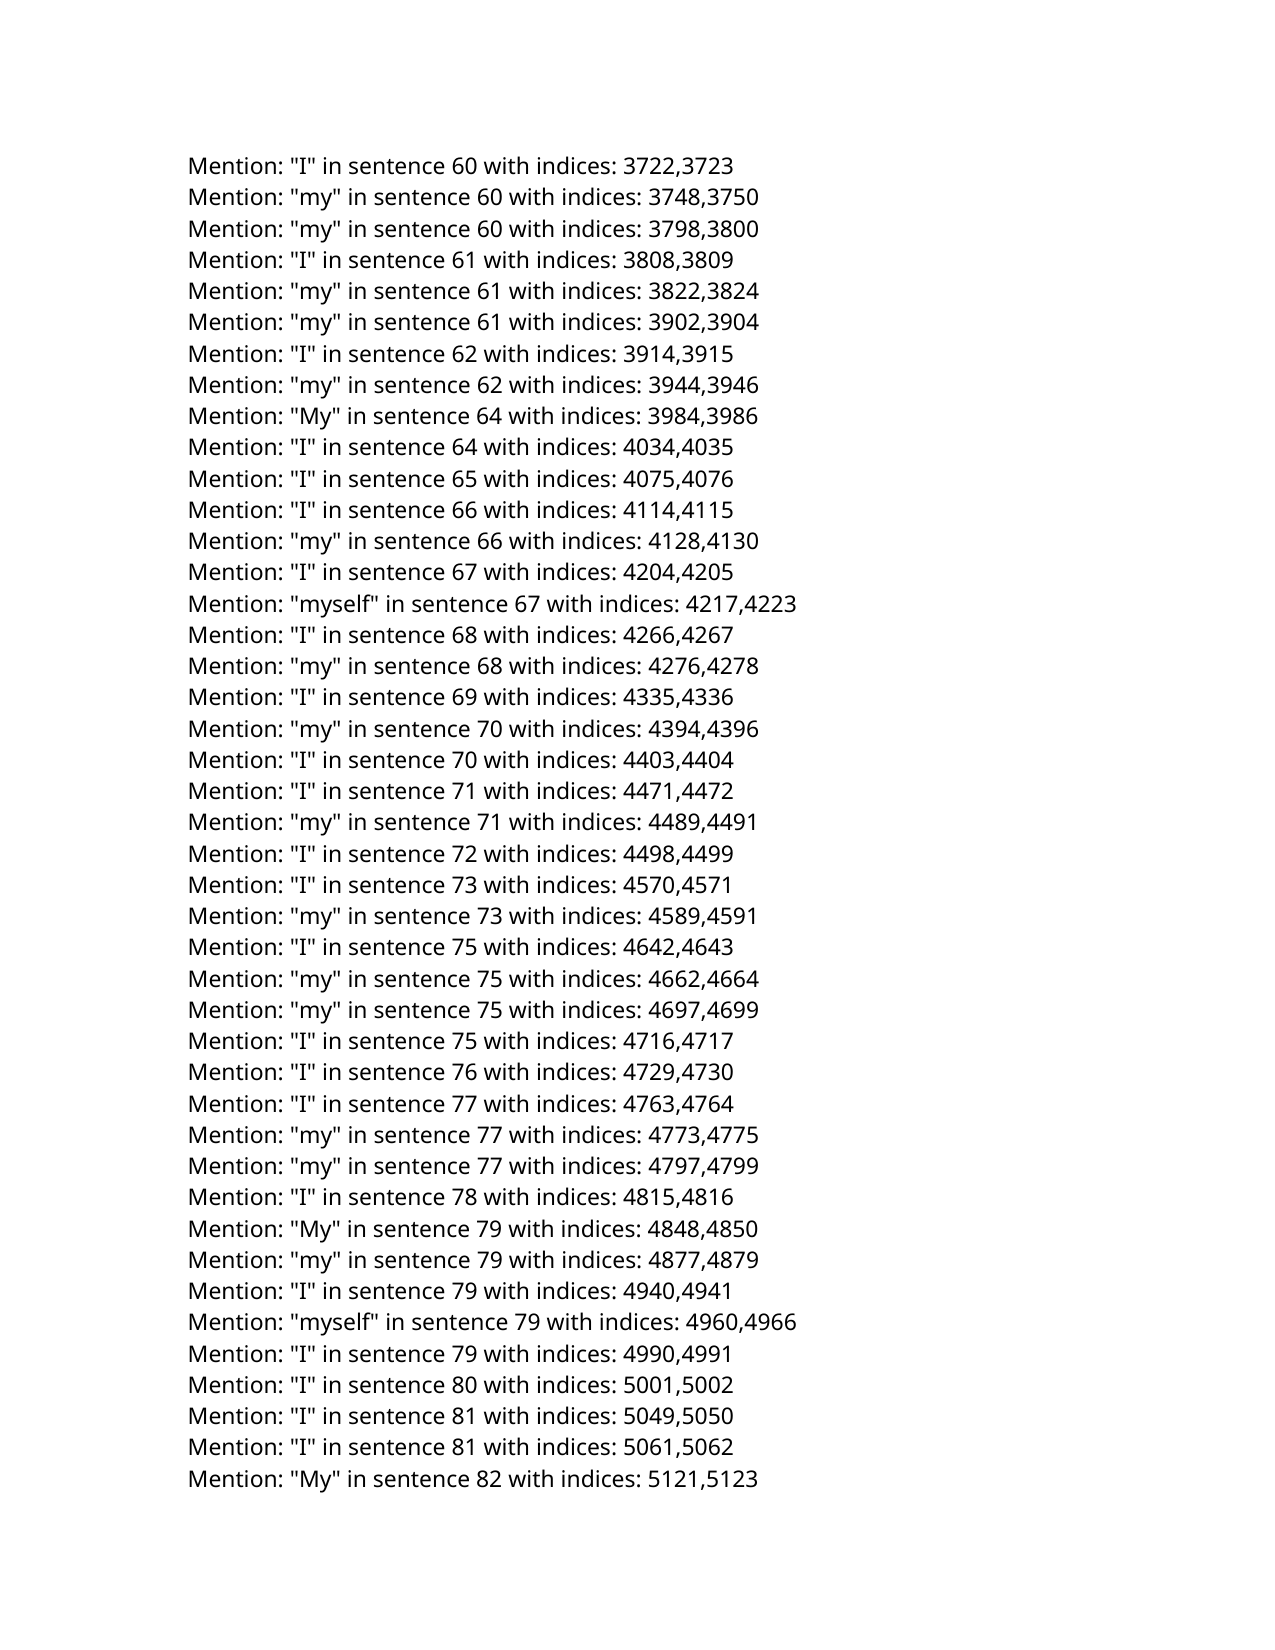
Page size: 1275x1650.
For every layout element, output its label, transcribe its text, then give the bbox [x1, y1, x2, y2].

text Mention: "I" in sentence 64 with indices: 4034,4035 [187, 431, 1087, 462]
text Mention: "my" in sentence 68 with indices: 4276,4278 [187, 650, 1087, 681]
text Mention: "my" in sentence 70 with indices: 4394,4396 [187, 712, 1087, 744]
text Mention: "I" in sentence 67 with indices: 4204,4205 [187, 556, 1087, 587]
text Mention: "I" in sentence 66 with indices: 4114,4115 [187, 494, 1087, 525]
text Mention: "my" in sentence 60 with indices: 3798,3800 [187, 212, 1087, 244]
text Mention: "I" in sentence 70 with indices: 4403,4404 [187, 744, 1087, 775]
text Mention: "myself" in sentence 79 with indices: 4960,4966 [187, 1306, 1087, 1337]
text Mention: "I" in sentence 61 with indices: 3808,3809 [187, 244, 1087, 275]
text Mention: "my" in sentence 73 with indices: 4589,4591 [187, 900, 1087, 931]
text Mention: "I" in sentence 62 with indices: 3914,3915 [187, 337, 1087, 369]
text Mention: "my" in sentence 75 with indices: 4697,4699 [187, 994, 1087, 1025]
text Mention: "My" in sentence 82 with indices: 5121,5123 [187, 1462, 1087, 1494]
text Mention: "I" in sentence 68 with indices: 4266,4267 [187, 619, 1087, 650]
text Mention: "my" in sentence 61 with indices: 3902,3904 [187, 306, 1087, 337]
text Mention: "my" in sentence 77 with indices: 4773,4775 [187, 1119, 1087, 1150]
text Mention: "I" in sentence 71 with indices: 4471,4472 [187, 775, 1087, 806]
text Mention: "I" in sentence 78 with indices: 4815,4816 [187, 1181, 1087, 1212]
text Mention: "my" in sentence 61 with indices: 3822,3824 [187, 275, 1087, 306]
text Mention: "I" in sentence 69 with indices: 4335,4336 [187, 681, 1087, 712]
text Mention: "I" in sentence 77 with indices: 4763,4764 [187, 1087, 1087, 1119]
text Mention: "my" in sentence 60 with indices: 3748,3750 [187, 181, 1087, 212]
text Mention: "my" in sentence 62 with indices: 3944,3946 [187, 369, 1087, 400]
text Mention: "my" in sentence 71 with indices: 4489,4491 [187, 806, 1087, 837]
text Mention: "my" in sentence 66 with indices: 4128,4130 [187, 525, 1087, 556]
text Mention: "I" in sentence 72 with indices: 4498,4499 [187, 837, 1087, 869]
text Mention: "I" in sentence 60 with indices: 3722,3723 [187, 150, 1087, 181]
text Mention: "my" in sentence 75 with indices: 4662,4664 [187, 962, 1087, 994]
text Mention: "I" in sentence 80 with indices: 5001,5002 [187, 1369, 1087, 1400]
text Mention: "my" in sentence 79 with indices: 4877,4879 [187, 1244, 1087, 1275]
text Mention: "I" in sentence 79 with indices: 4940,4941 [187, 1275, 1087, 1306]
text Mention: "I" in sentence 65 with indices: 4075,4076 [187, 462, 1087, 494]
text Mention: "I" in sentence 81 with indices: 5061,5062 [187, 1431, 1087, 1462]
text Mention: "I" in sentence 81 with indices: 5049,5050 [187, 1400, 1087, 1431]
text Mention: "My" in sentence 64 with indices: 3984,3986 [187, 400, 1087, 431]
text Mention: "I" in sentence 75 with indices: 4642,4643 [187, 931, 1087, 962]
text Mention: "I" in sentence 76 with indices: 4729,4730 [187, 1056, 1087, 1087]
text Mention: "my" in sentence 77 with indices: 4797,4799 [187, 1150, 1087, 1181]
text Mention: "I" in sentence 75 with indices: 4716,4717 [187, 1025, 1087, 1056]
text Mention: "myself" in sentence 67 with indices: 4217,4223 [187, 587, 1087, 619]
text Mention: "I" in sentence 79 with indices: 4990,4991 [187, 1337, 1087, 1369]
text Mention: "I" in sentence 73 with indices: 4570,4571 [187, 869, 1087, 900]
text Mention: "My" in sentence 79 with indices: 4848,4850 [187, 1212, 1087, 1244]
